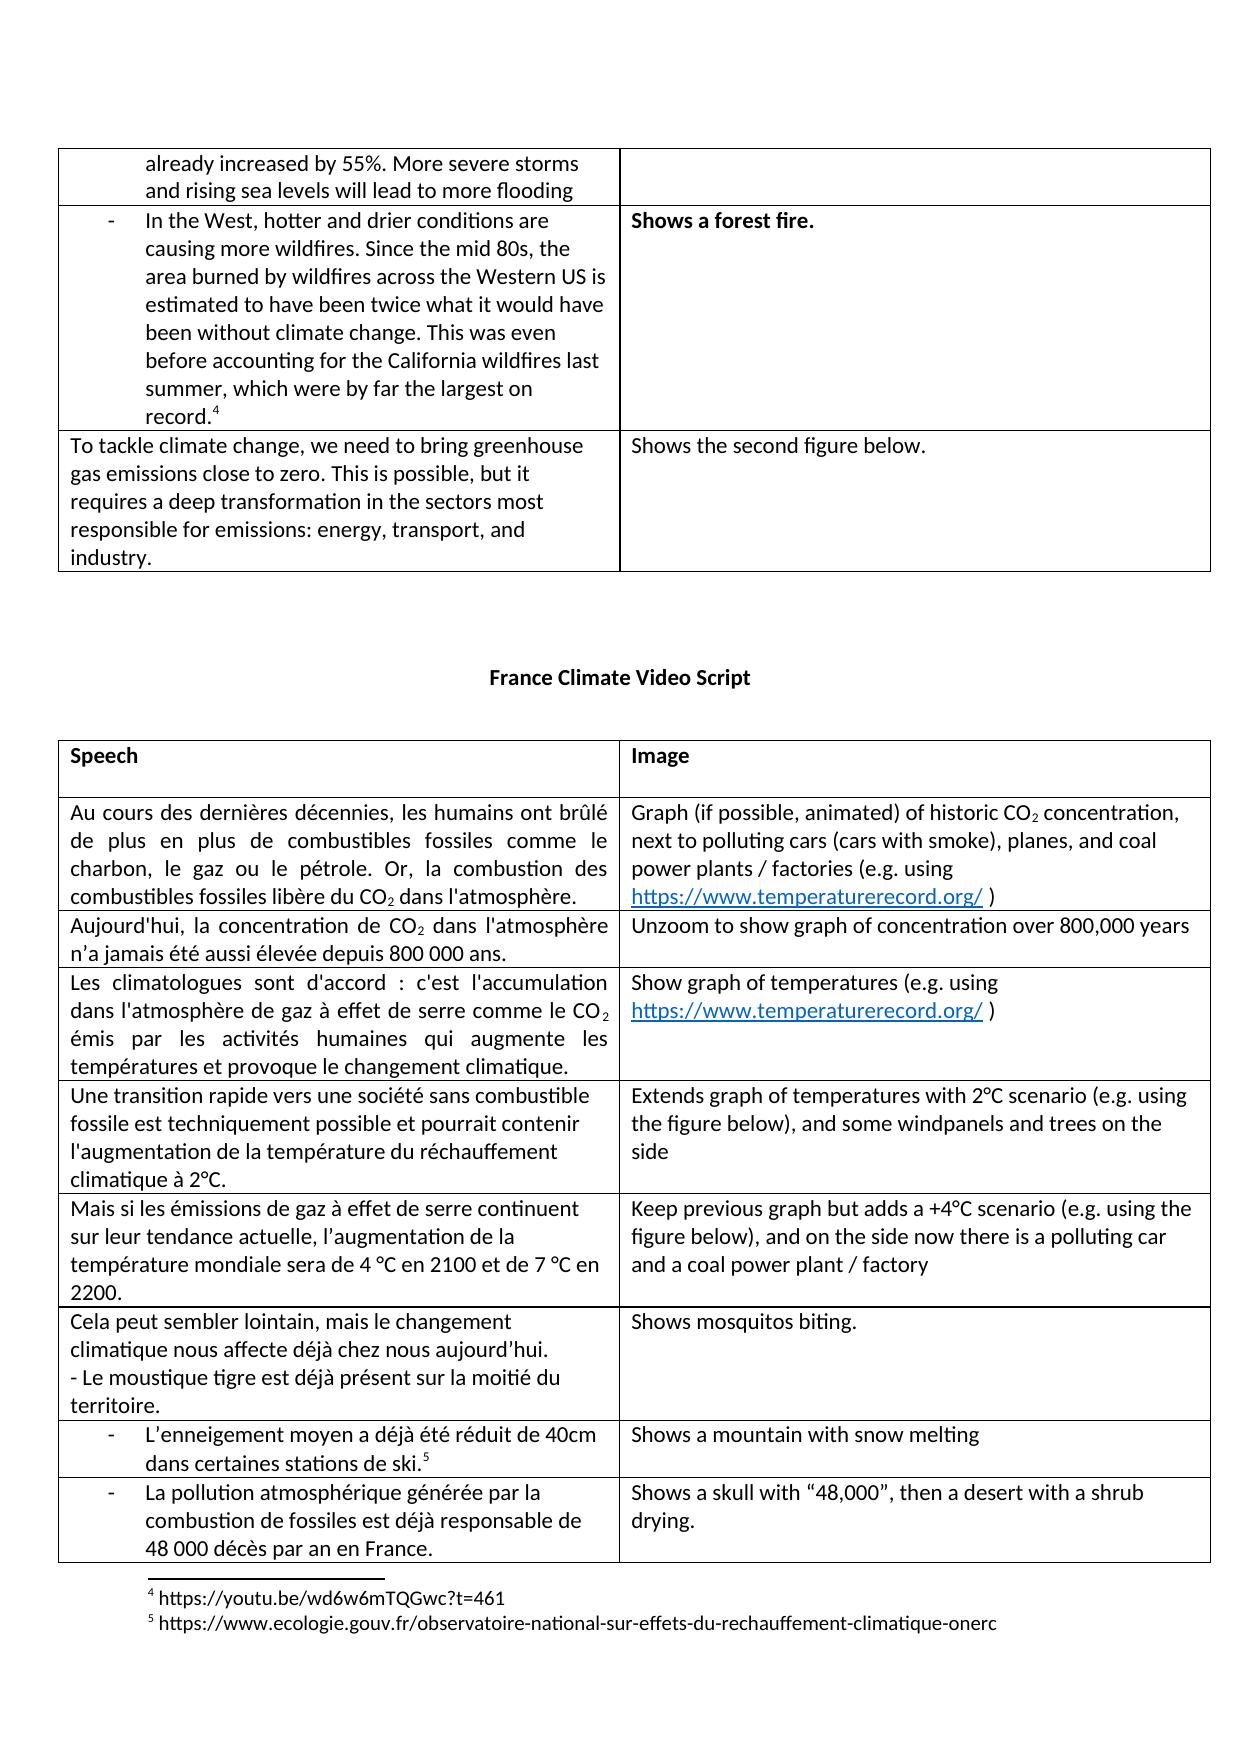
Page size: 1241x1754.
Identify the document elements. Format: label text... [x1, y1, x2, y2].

table_cell Show graph of temperatures (e.g. using https://www.temperaturerecord.org/ ) [620, 968, 1210, 1080]
table_header Image [620, 741, 1210, 797]
table_cell To tackle climate change, we need to bring greenhouse gas emissions close to zero. This is possible, but it requires a deep transformation in the sectors most responsible for emissions: energy, transport, and industry. [59, 431, 619, 571]
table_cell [59, 149, 619, 205]
table_header Speech [59, 741, 619, 797]
table_cell L’enneigement moyen a déjà été réduit de 40cm dans certaines stations de ski. [59, 1421, 619, 1477]
table_cell Shows a forest fire. [621, 206, 1210, 430]
table_cell Une transition rapide vers une société sans combustible fossile est techniquement possible et pourrait contenir l'augmentation de la température du réchauffement climatique à 2°C. [59, 1081, 619, 1193]
table_cell Shows a skull with “48,000”, then a desert with a shrub drying. [620, 1478, 1210, 1562]
table_cell Cela peut sembler lointain, mais le changement climatique nous affecte déjà chez nous aujourd’hui. - Le moustique tigre est déjà présent sur la moitié du territoire. [59, 1308, 619, 1419]
table_cell Shows mosquitos biting. [620, 1308, 1210, 1419]
table_cell La pollution atmosphérique générée par la combustion de fossiles est déjà responsable de 48 000 décès par an en France. [59, 1478, 619, 1562]
table_cell Extends graph of temperatures with 2°C scenario (e.g. using the figure below), and some windpanels and trees on the side [620, 1081, 1210, 1193]
table_cell Au cours des dernières décennies, les humains ont brûlé de plus en plus de combustibles fossiles comme le charbon, le gaz ou le pétrole. Or, la combustion des combustibles fossiles libère du CO2 dans l'atmosphère. [59, 798, 619, 910]
table_cell Les climatologues sont d'accord : c'est l'accumulation dans l'atmosphère de gaz à effet de serre comme le CO2 émis par les activités humaines qui augmente les températures et provoque le changement climatique. [59, 968, 619, 1080]
table_cell Graph (if possible, animated) of historic CO2 concentration, next to polluting cars (cars with smoke), planes, and coal power plants / factories (e.g. using https://www.temperaturerecord.org/ ) [620, 798, 1210, 910]
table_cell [621, 149, 1210, 205]
table_cell In the West, hotter and drier conditions are causing more wildfires. Since the mid 80s, the area burned by wildfires across the Western US is estimated to have been twice what it would have been without climate change. This was even before accounting for the California wildfires last summer, which were by far the largest on record. [59, 206, 619, 430]
table_cell Aujourd'hui, la concentration de CO2 dans l'atmosphère n’a jamais été aussi élevée depuis 800 000 ans. [59, 911, 619, 967]
table_cell Shows a mountain with snow melting [620, 1421, 1210, 1477]
table_cell Shows the second figure below. [621, 431, 1210, 571]
text France Climate Video Script [148, 663, 1093, 691]
table_cell Unzoom to show graph of concentration over 800,000 years [620, 911, 1210, 967]
